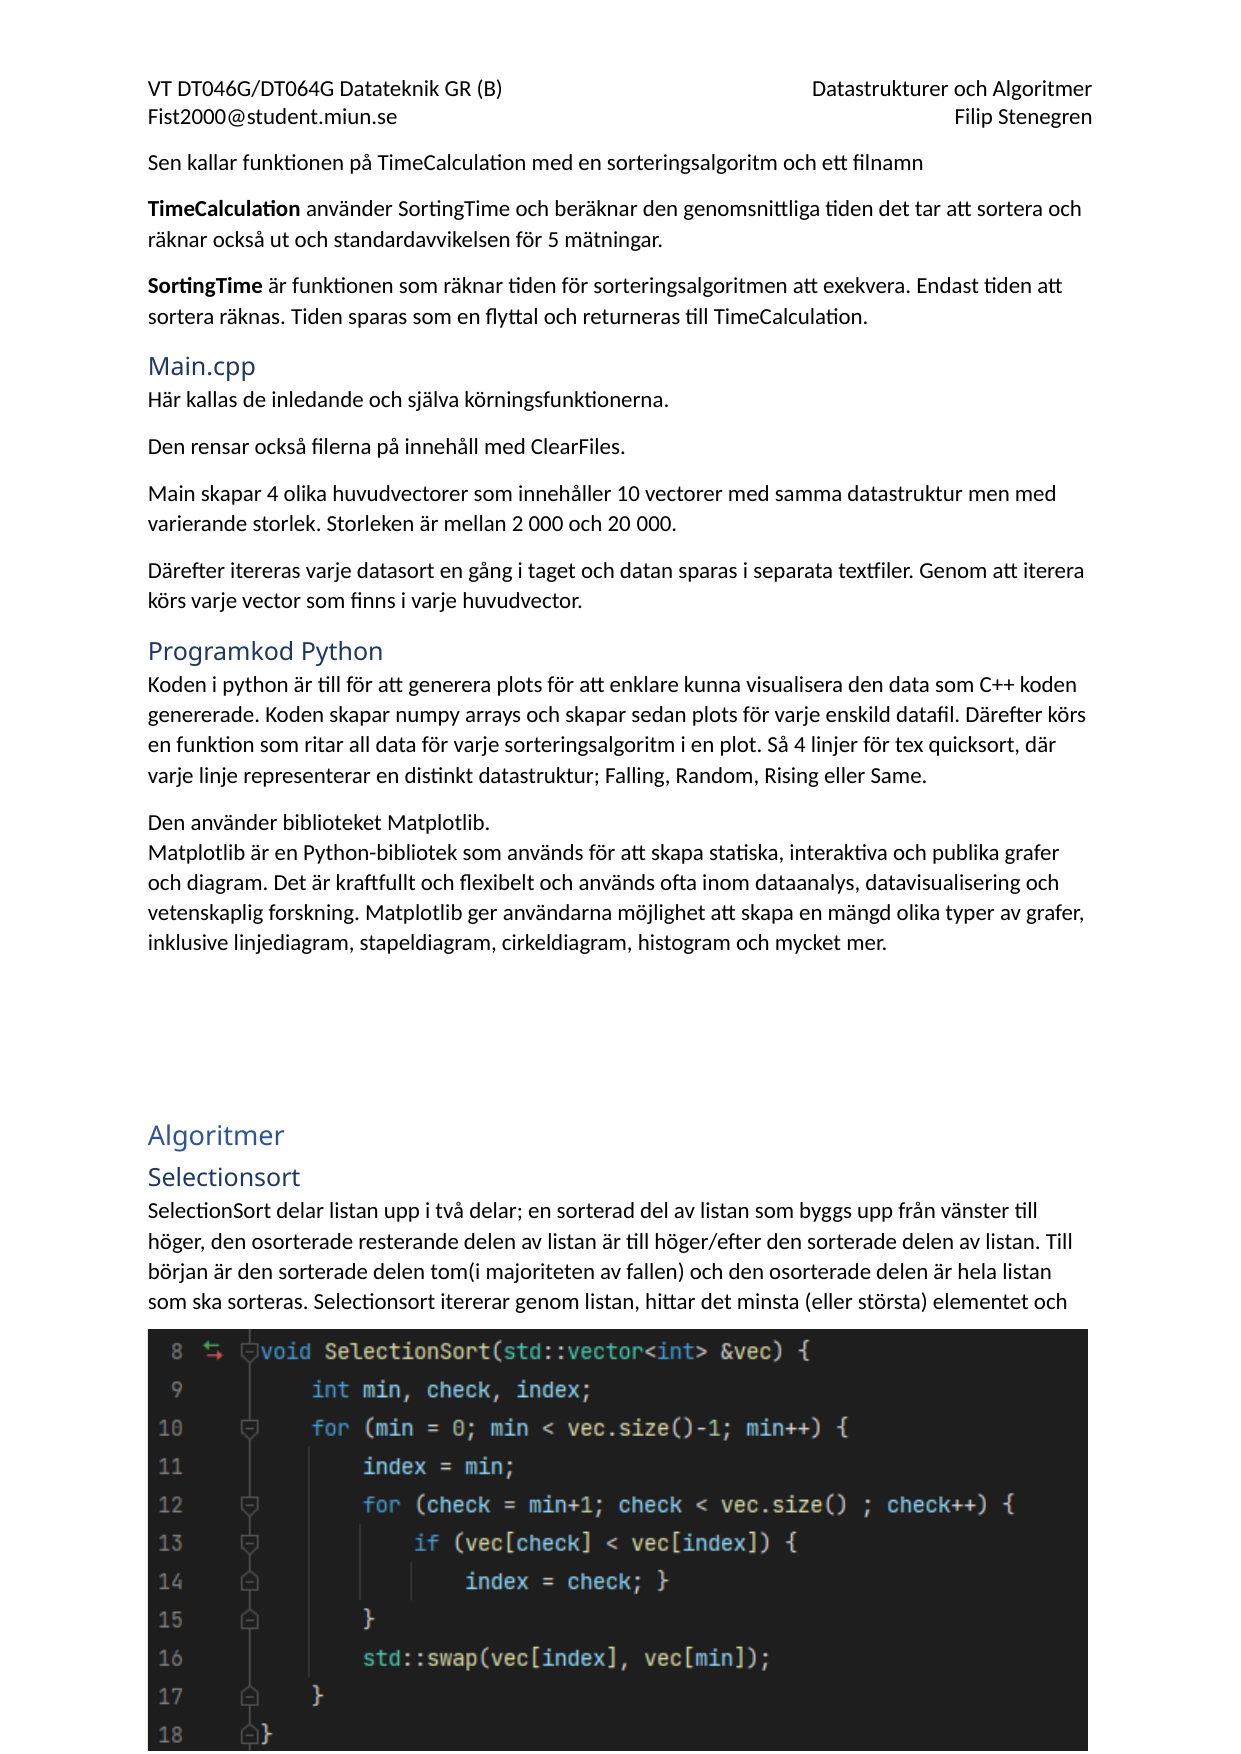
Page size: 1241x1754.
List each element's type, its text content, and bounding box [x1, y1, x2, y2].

text Main skapar 4 olika huvudvectorer som innehåller 10 vectorer med samma datastruktur men med varierande storlek. Storleken är mellan 2 000 och 20 000. [148, 479, 1093, 537]
picture [147, 1329, 1088, 1751]
text Sen kallar funktionen på TimeCalculation med en sorteringsalgoritm och ett filnamn [148, 148, 1093, 176]
subtitle Programkod Python [148, 633, 1093, 667]
subtitle Selectionsort [148, 1160, 1093, 1194]
text Koden i python är till för att generera plots för att enklare kunna visualisera den data som C++ koden genererade. Koden skapar numpy arrays och skapar sedan plots för varje enskild datafil. Därefter körs en funktion som ritar all data för varje sorteringsalgoritm i en plot. Så 4 linjer för tex quicksort, där varje linje representerar en distinkt datastruktur; Falling, Random, Rising eller Same. [148, 670, 1093, 789]
text Därefter itereras varje datasort en gång i taget och datan sparas i separata textfiler. Genom att iterera körs varje vector som finns i varje huvudvector. [148, 556, 1093, 614]
subtitle Algoritmer [148, 1116, 1093, 1153]
subtitle Main.cpp [148, 349, 1093, 383]
text SortingTime är funktionen som räknar tiden för sorteringsalgoritmen att exekvera. Endast tiden att sortera räknas. Tiden sparas som en flyttal och returneras till TimeCalculation. [148, 272, 1093, 330]
text Den använder biblioteket Matplotlib. Matplotlib är en Python-bibliotek som används för att skapa statiska, interaktiva och publika grafer och diagram. Det är kraftfullt och flexibelt och används ofta inom dataanalys, datavisualisering och vetenskaplig forskning. Matplotlib ger användarna möjlighet att skapa en mängd olika typer av grafer, inklusive linjediagram, stapeldiagram, cirkeldiagram, histogram och mycket mer. [148, 808, 1093, 956]
text Den rensar också filerna på innehåll med ClearFiles. [148, 432, 1093, 460]
text Här kallas de inledande och själva körningsfunktionerna. [148, 385, 1093, 413]
text TimeCalculation använder SortingTime och beräknar den genomsnittliga tiden det tar att sortera och räknar också ut och standardavvikelsen för 5 mätningar. [148, 194, 1093, 253]
